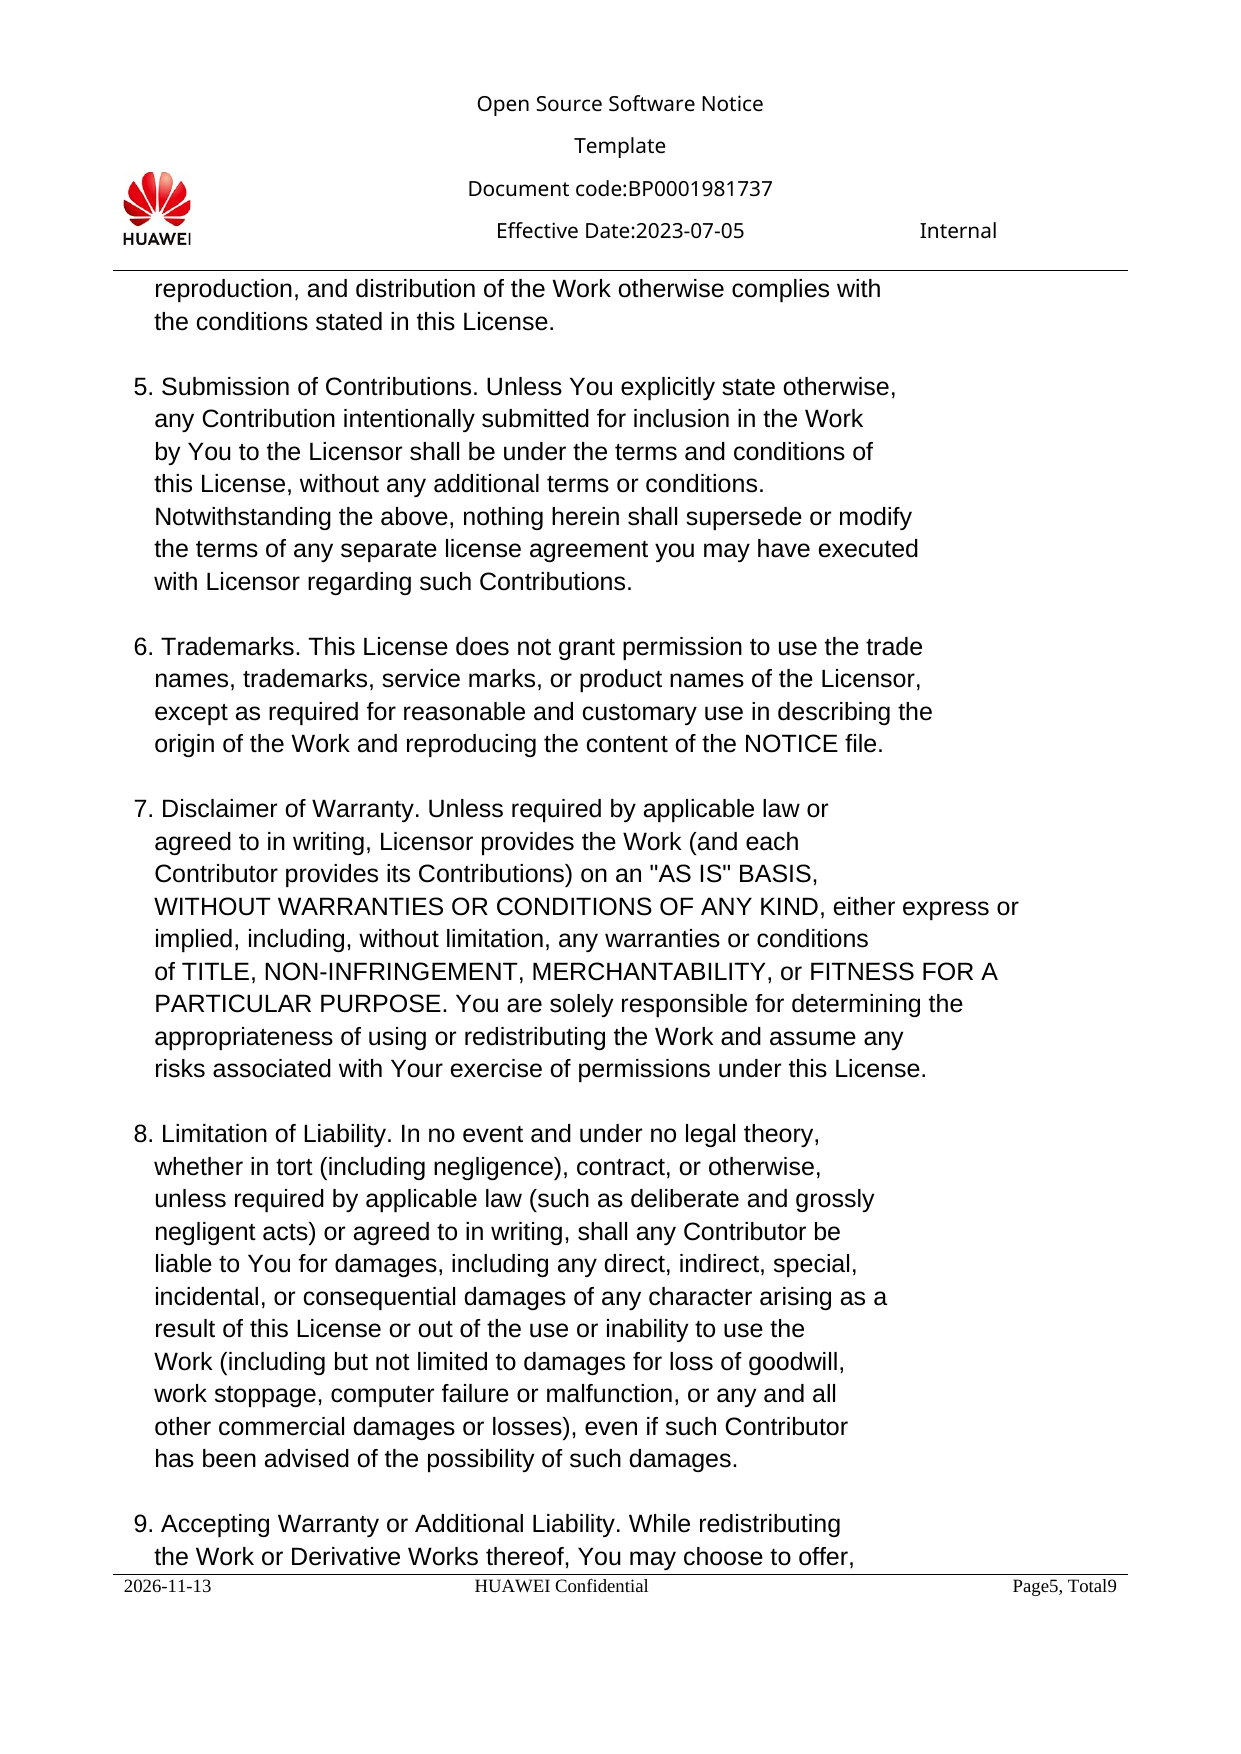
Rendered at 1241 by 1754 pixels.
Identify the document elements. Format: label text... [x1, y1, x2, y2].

text PARTICULAR PURPOSE. You are solely responsible for determining the [112, 987, 1128, 1020]
text 6. Trademarks. This License does not grant permission to use the trade [112, 630, 1128, 662]
text Contributor provides its Contributions) on an "AS IS" BASIS, [112, 857, 1128, 890]
text agreed to in writing, Licensor provides the Work (and each [112, 825, 1128, 857]
text origin of the Work and reproducing the content of the NOTICE file. [112, 727, 1128, 760]
text the Work or Derivative Works thereof, You may choose to offer, [112, 1540, 1128, 1572]
text incidental, or consequential damages of any character arising as a [112, 1280, 1128, 1312]
text with Licensor regarding such Contributions. [112, 565, 1128, 597]
text 9. Accepting Warranty or Additional Liability. While redistributing [112, 1507, 1128, 1540]
text reproduction, and distribution of the Work otherwise complies with [112, 272, 1128, 305]
text negligent acts) or agreed to in writing, shall any Contributor be [112, 1215, 1128, 1247]
text 5. Submission of Contributions. Unless You explicitly state otherwise, [112, 370, 1128, 402]
text 8. Limitation of Liability. In no event and under no legal theory, [112, 1117, 1128, 1150]
text Work (including but not limited to damages for loss of goodwill, [112, 1345, 1128, 1377]
text names, trademarks, service marks, or product names of the Licensor, [112, 662, 1128, 695]
text any Contribution intentionally submitted for inclusion in the Work [112, 402, 1128, 435]
text whether in tort (including negligence), contract, or otherwise, [112, 1150, 1128, 1182]
text except as required for reasonable and customary use in describing the [112, 695, 1128, 727]
text implied, including, without limitation, any warranties or conditions [112, 922, 1128, 955]
text unless required by applicable law (such as deliberate and grossly [112, 1182, 1128, 1215]
text the conditions stated in this License. [112, 305, 1128, 337]
text result of this License or out of the use or inability to use the [112, 1312, 1128, 1345]
text work stoppage, computer failure or malfunction, or any and all [112, 1377, 1128, 1410]
text this License, without any additional terms or conditions. [112, 467, 1128, 500]
text other commercial damages or losses), even if such Contributor [112, 1410, 1128, 1442]
text 7. Disclaimer of Warranty. Unless required by applicable law or [112, 792, 1128, 825]
text WITHOUT WARRANTIES OR CONDITIONS OF ANY KIND, either express or [112, 890, 1128, 922]
picture [123, 172, 191, 245]
text has been advised of the possibility of such damages. [112, 1442, 1128, 1475]
text of TITLE, NON-INFRINGEMENT, MERCHANTABILITY, or FITNESS FOR A [112, 955, 1128, 987]
text liable to You for damages, including any direct, indirect, special, [112, 1247, 1128, 1280]
text appropriateness of using or redistributing the Work and assume any [112, 1020, 1128, 1052]
text the terms of any separate license agreement you may have executed [112, 532, 1128, 565]
text risks associated with Your exercise of permissions under this License. [112, 1052, 1128, 1085]
text Notwithstanding the above, nothing herein shall supersede or modify [112, 500, 1128, 532]
text by You to the Licensor shall be under the terms and conditions of [112, 435, 1128, 467]
